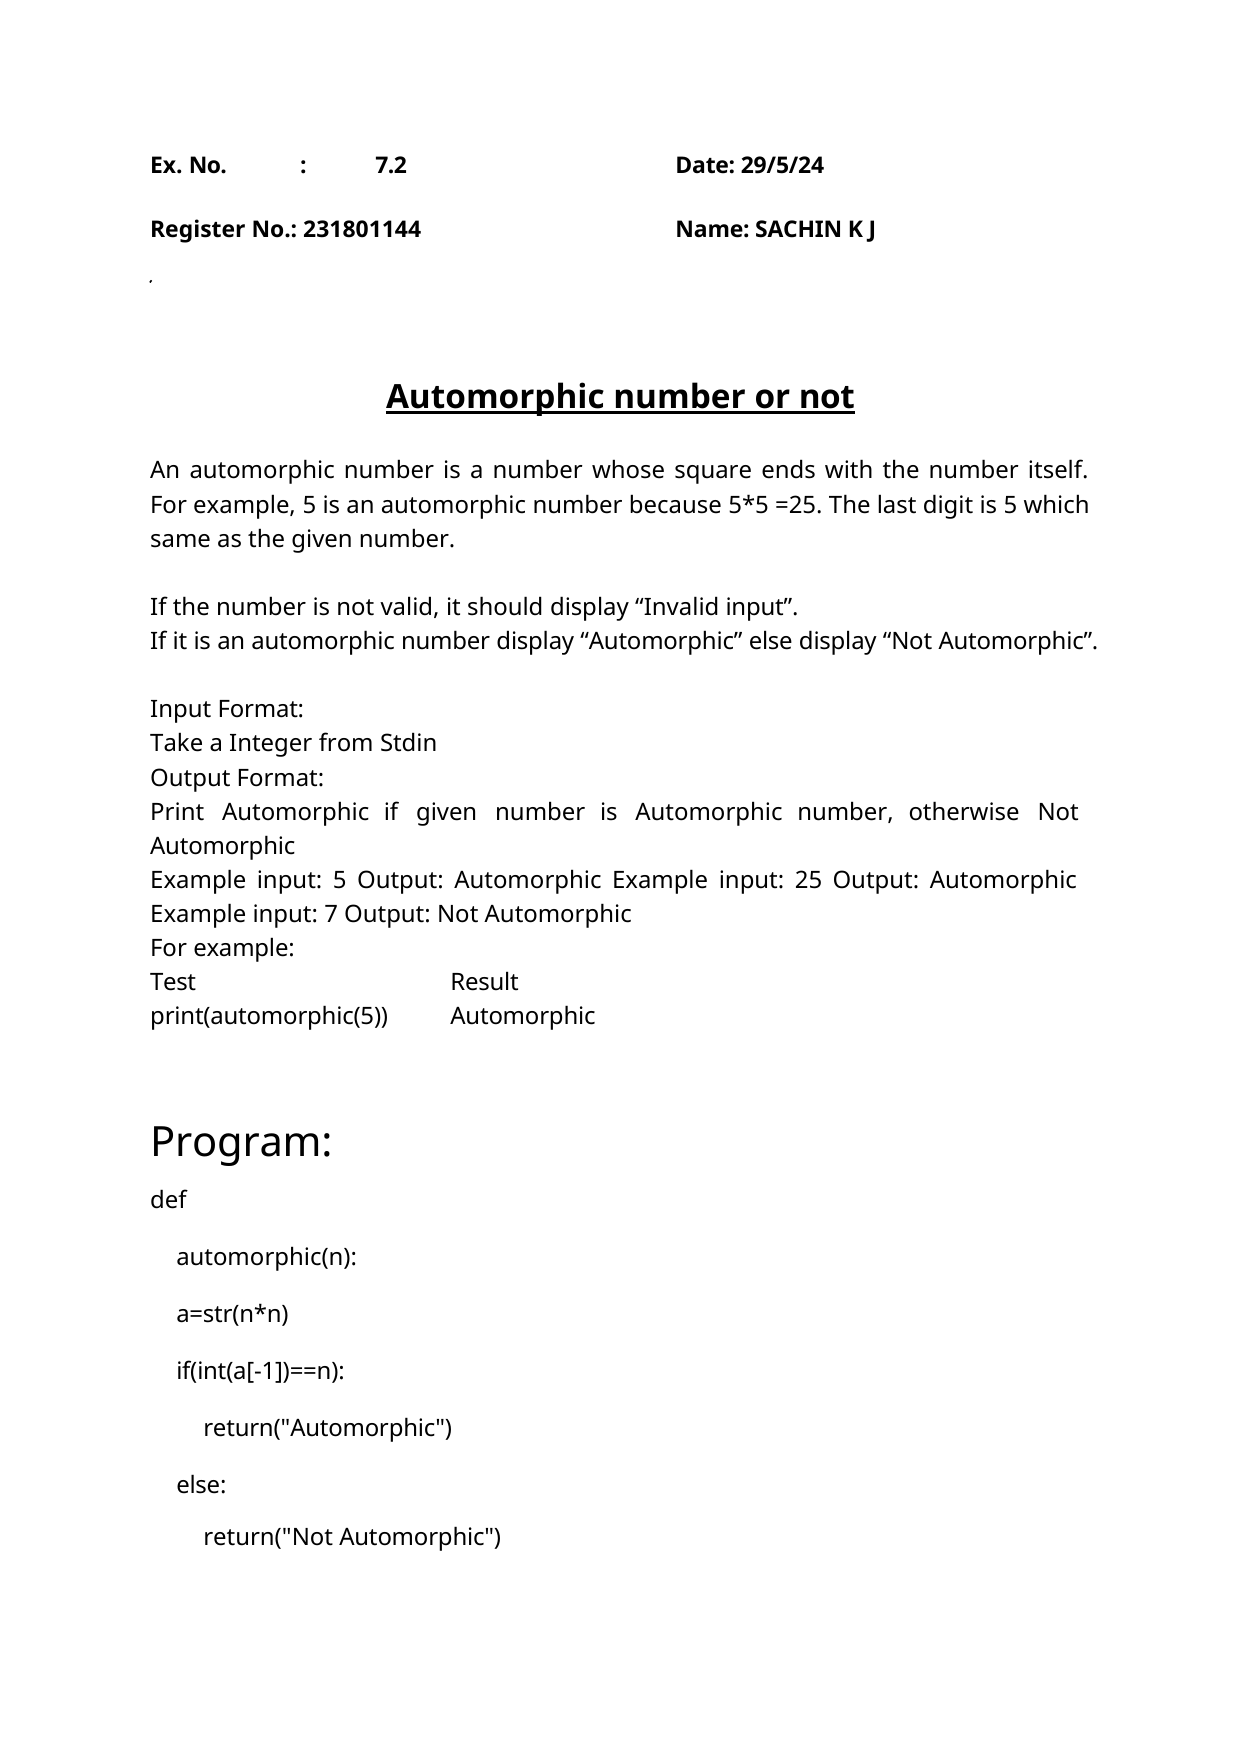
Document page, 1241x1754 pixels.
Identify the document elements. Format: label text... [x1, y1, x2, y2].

text If the number is not valid, it should display “Invalid input”. [150, 590, 1138, 622]
text Input Format: [150, 692, 1138, 725]
text Example input: 5 Output: Automorphic Example input: 25 Output: Automorphic Example input: 7 Output: Not Automorphic [150, 863, 1125, 929]
subtitle Program: [150, 1111, 1138, 1168]
text If it is an automorphic number display “Automorphic” else display “Not Automorphic”. [150, 624, 1138, 656]
text return("Not Automorphic") [203, 1524, 1138, 1551]
subtitle Automorphic number or not [130, 373, 1111, 418]
text Ex. No. : 7.2 Date: 29/5/24 [150, 149, 1138, 180]
text print(automorphic(5)) Automorphic [150, 999, 1138, 1031]
text Register No.: 231801144 Name: SACHIN K J [150, 213, 1138, 245]
text Print Automorphic if given number is Automorphic number, otherwise Not Automorphic [150, 794, 1138, 861]
text For example: [150, 931, 1138, 964]
text Test Result [150, 965, 1138, 998]
text def automorphic(n): a=str(n*n) if(int(a[-1])==n): [150, 1183, 368, 1386]
text Take a Integer from Stdin Output Format: [150, 726, 492, 793]
text An automorphic number is a number whose square ends with the number itself. For example, 5 is an automorphic number because 5*5 =25. The last digit is 5 which same as the given number. [150, 453, 1090, 554]
text return("Automorphic") else: [176, 1411, 492, 1500]
